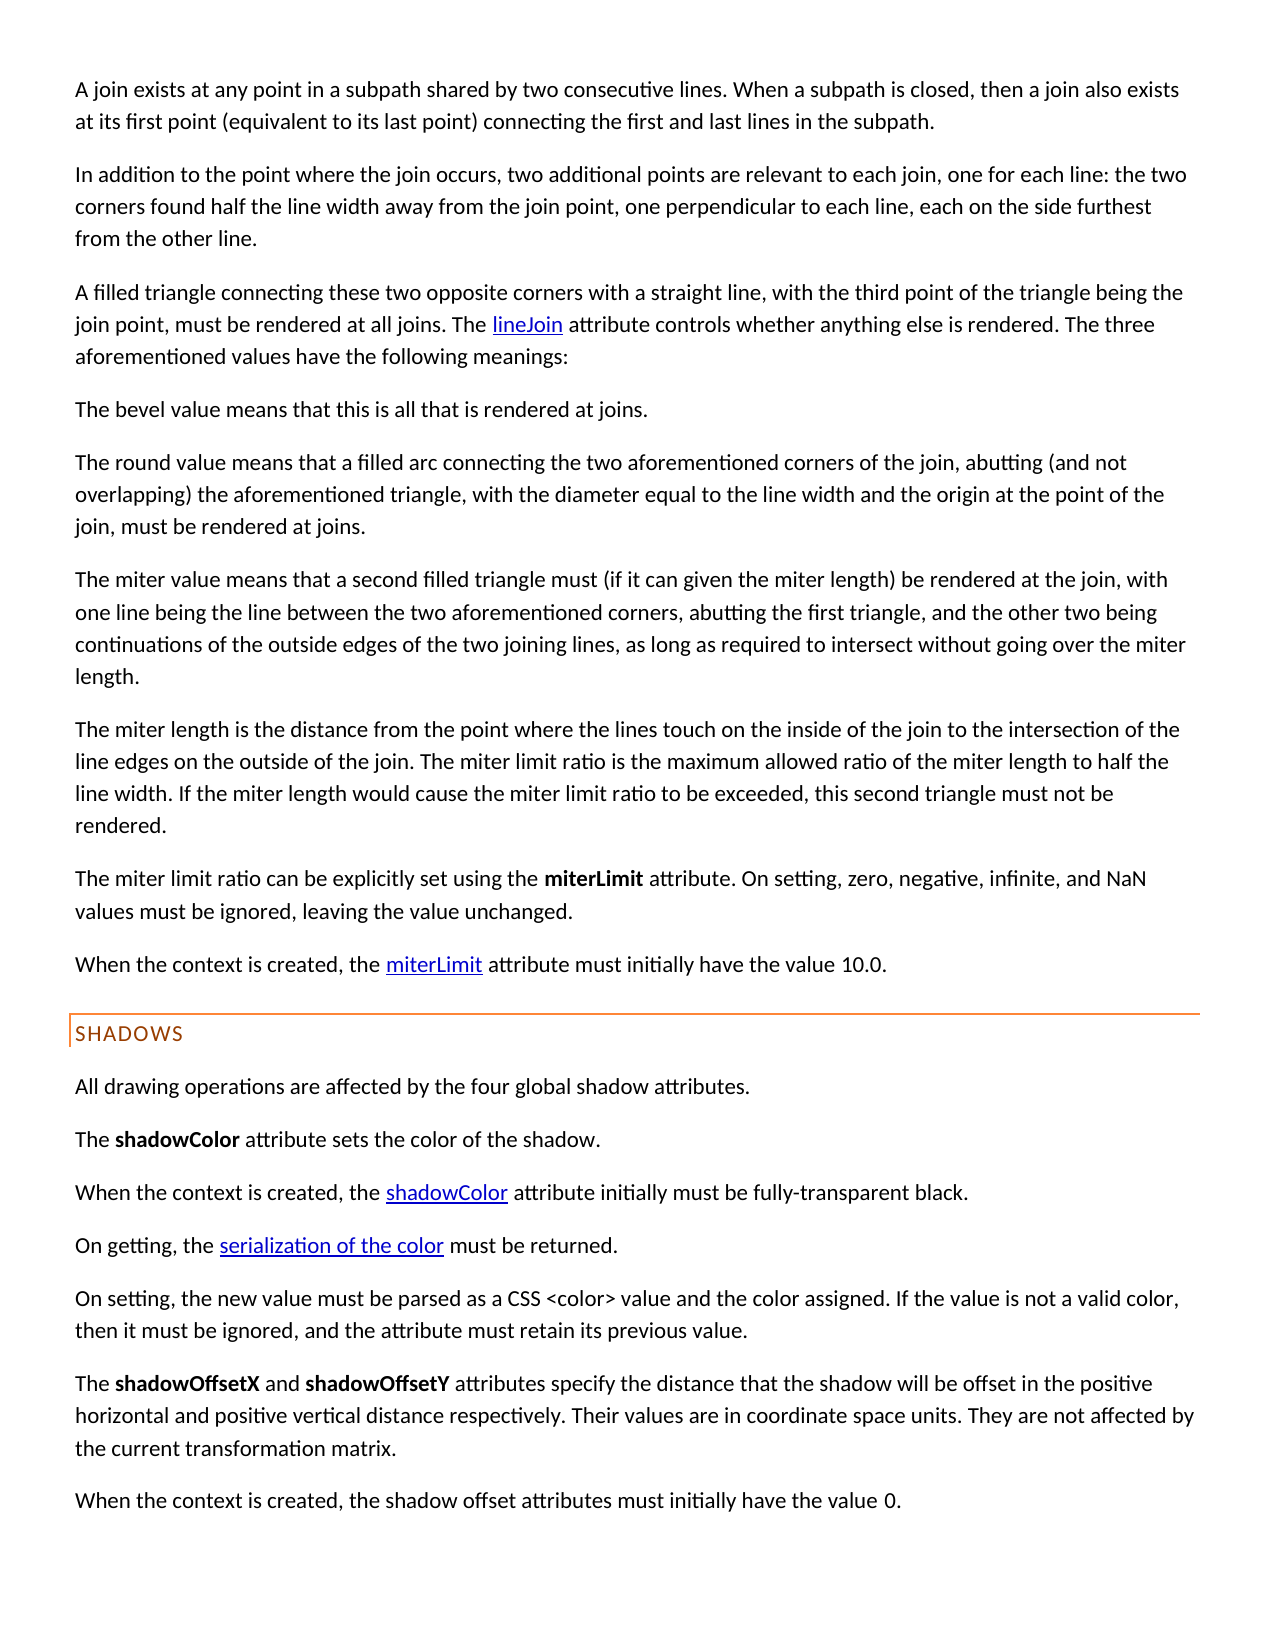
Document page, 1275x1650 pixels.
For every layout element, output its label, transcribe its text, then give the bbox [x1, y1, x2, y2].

text The miter value means that a second filled triangle must (if it can given the miter length) be rendered at the join, with one line being the line between the two aforementioned corners, abutting the first triangle, and the other two being continuations of the outside edges of the two joining lines, as long as required to intersect without going over the miter length. [75, 565, 1200, 690]
text The round value means that a filled arc connecting the two aforementioned corners of the join, abutting (and not overlapping) the aforementioned triangle, with the diameter equal to the line width and the origin at the point of the join, must be rendered at joins. [75, 448, 1200, 540]
subtitle Shadows [71, 1015, 1200, 1047]
text The miter limit ratio can be explicitly set using the miterLimit attribute. On setting, zero, negative, infinite, and NaN values must be ignored, leaving the value unchanged. [75, 864, 1200, 925]
text All drawing operations are affected by the four global shadow attributes. [75, 1072, 1200, 1100]
text When the context is created, the miterLimit attribute must initially have the value 10.0. [75, 950, 1200, 978]
text When the context is created, the shadow offset attributes must initially have the value 0. [75, 1487, 1200, 1515]
text A join exists at any point in a subpath shared by two consecutive lines. When a subpath is closed, then a join also exists at its first point (equivalent to its last point) connecting the first and last lines in the subpath. [75, 75, 1200, 135]
text The bevel value means that this is all that is rendered at joins. [75, 395, 1200, 423]
text The shadowOffsetX and shadowOffsetY attributes specify the distance that the shadow will be offset in the positive horizontal and positive vertical distance respectively. Their values are in coordinate space units. They are not affected by the current transformation matrix. [75, 1369, 1200, 1462]
text In addition to the point where the join occurs, two additional points are relevant to each join, one for each line: the two corners found half the line width away from the join point, one perpendicular to each line, each on the side furthest from the other line. [75, 160, 1200, 253]
text On getting, the serialization of the color must be returned. [75, 1231, 1200, 1259]
text When the context is created, the shadowColor attribute initially must be fully-transparent black. [75, 1178, 1200, 1206]
text A filled triangle connecting these two opposite corners with a straight line, with the third point of the triangle being the join point, must be rendered at all joins. The lineJoin attribute controls whether anything else is rendered. The three aforementioned values have the following meanings: [75, 278, 1200, 370]
text The miter length is the distance from the point where the lines touch on the inside of the join to the intersection of the line edges on the outside of the join. The miter limit ratio is the maximum allowed ratio of the miter length to half the line width. If the miter length would cause the miter limit ratio to be exceeded, this second triangle must not be rendered. [75, 715, 1200, 839]
text On setting, the new value must be parsed as a CSS <color> value and the color assigned. If the value is not a valid color, then it must be ignored, and the attribute must retain its previous value. [75, 1284, 1200, 1344]
text The shadowColor attribute sets the color of the shadow. [75, 1125, 1200, 1153]
